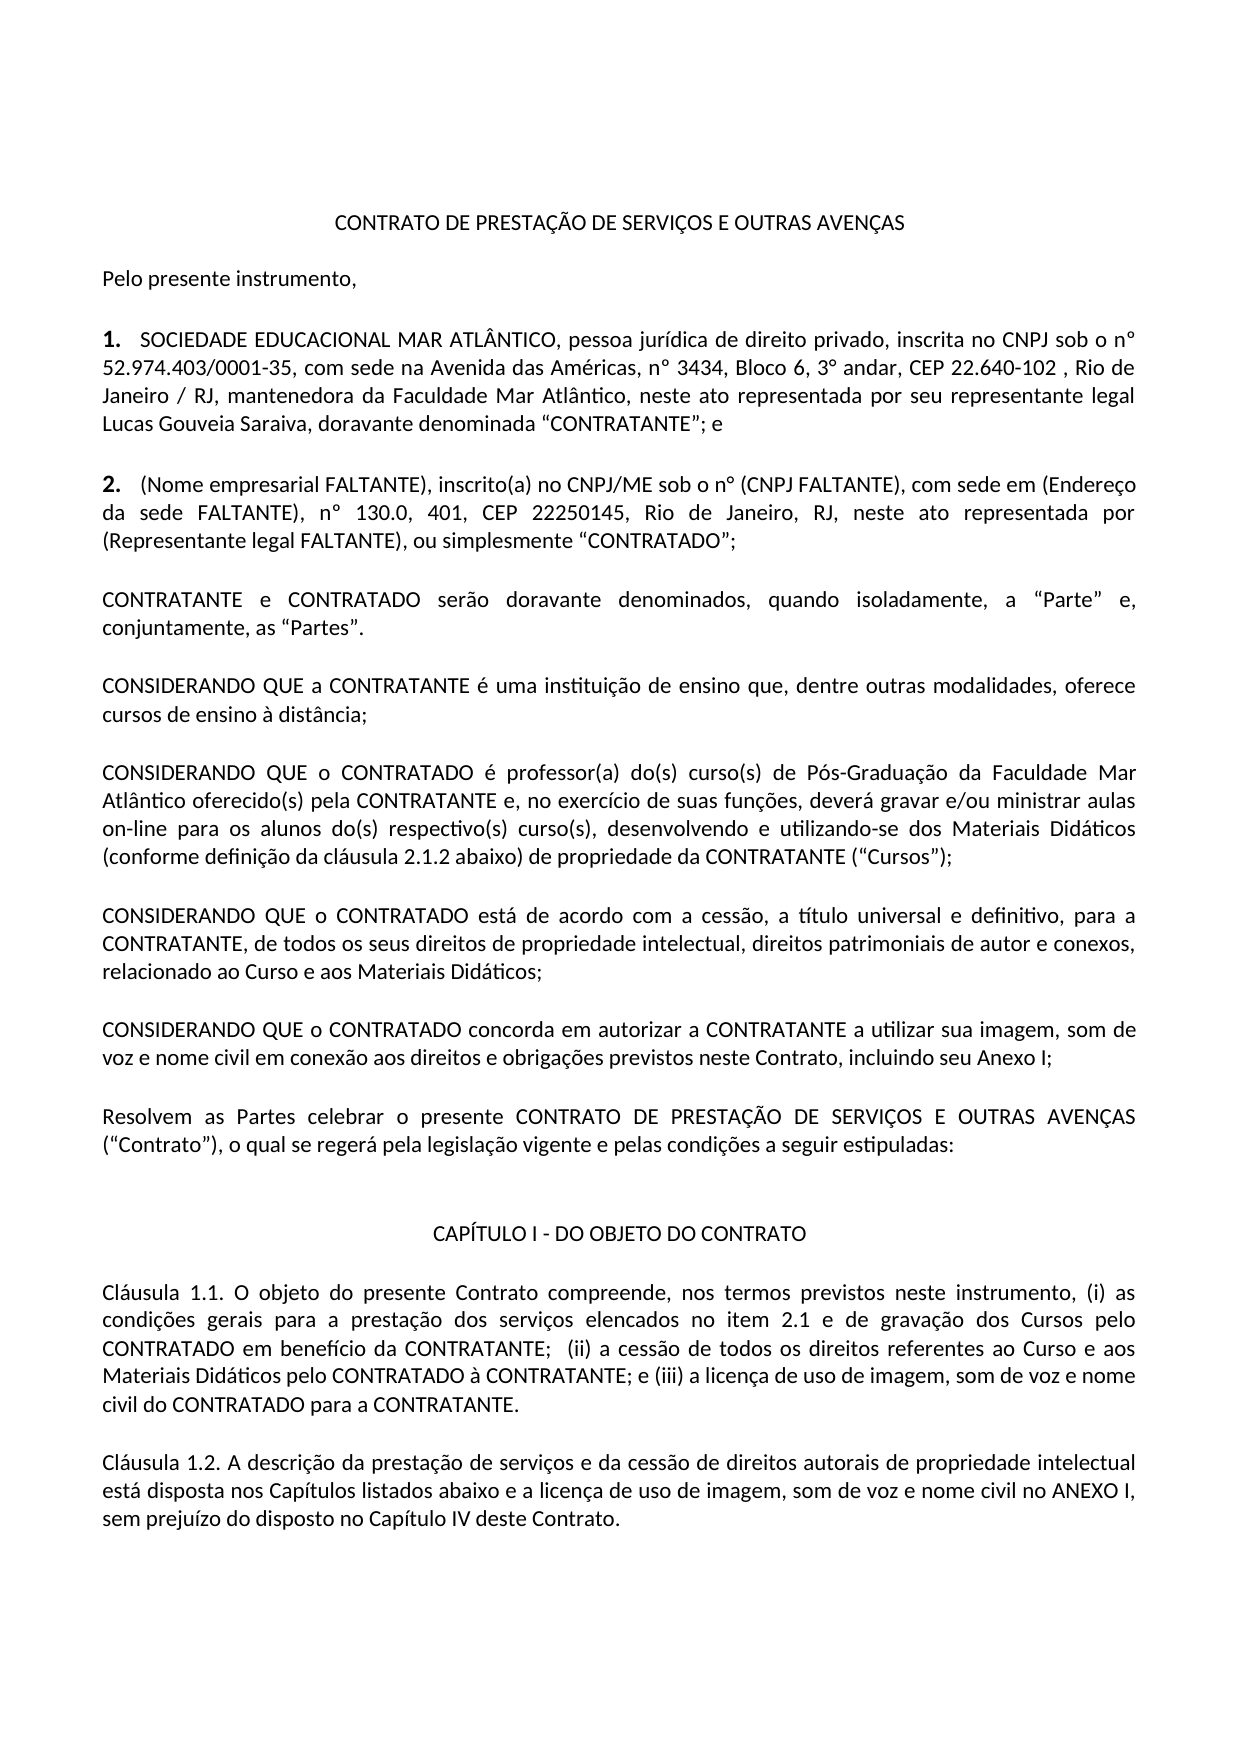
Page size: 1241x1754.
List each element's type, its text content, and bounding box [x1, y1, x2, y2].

text CAPÍTULO I - DO OBJETO DO CONTRATO [102, 1219, 1138, 1247]
text CONSIDERANDO QUE o CONTRATADO concorda em autorizar a CONTRATANTE a utilizar sua imagem, som de voz e nome civil em conexão aos direitos e obrigações previstos neste Contrato, incluindo seu Anexo I; [102, 1015, 1138, 1071]
list SOCIEDADE EDUCACIONAL MAR ATLÂNTICO, pessoa jurídica de direito privado, inscrita no CNPJ sob o nº 52.974.403/0001-35, com sede na Avenida das Américas, nº 3434, Bloco 6, 3° andar, CEP 22.640-102 , Rio de Janeiro / RJ, mantenedora da Faculdade Mar Atlântico, neste ato representada por seu representante legal Lucas Gouveia Saraiva, doravante denominada “CONTRATANTE”; e [102, 323, 1138, 437]
text Cláusula 1.1. O objeto do presente Contrato compreende, nos termos previstos neste instrumento, (i) as condições gerais para a prestação dos serviços elencados no item 2.1 e de gravação dos Cursos pelo CONTRATADO em benefício da CONTRATANTE; (ii) a cessão de todos os direitos referentes ao Curso e aos Materiais Didáticos pelo CONTRATADO à CONTRATANTE; e (iii) a licença de uso de imagem, som de voz e nome civil do CONTRATADO para a CONTRATANTE. [102, 1278, 1138, 1418]
list (Nome empresarial FALTANTE), inscrito(a) no CNPJ/ME sob o n° (CNPJ FALTANTE), com sede em (Endereço da sede FALTANTE), nº 130.0, 401, CEP 22250145, Rio de Janeiro, RJ, neste ato representada por (Representante legal FALTANTE), ou simplesmente “CONTRATADO”; [102, 468, 1138, 554]
text Cláusula 1.2. A descrição da prestação de serviços e da cessão de direitos autorais de propriedade intelectual está disposta nos Capítulos listados abaixo e a licença de uso de imagem, som de voz e nome civil no ANEXO I, sem prejuízo do disposto no Capítulo IV deste Contrato. [102, 1448, 1138, 1532]
text CONTRATO DE PRESTAÇÃO DE SERVIÇOS E OUTRAS AVENÇAS [102, 208, 1138, 236]
text CONSIDERANDO QUE o CONTRATADO é professor(a) do(s) curso(s) de Pós-Graduação da Faculdade Mar Atlântico oferecido(s) pela CONTRATANTE e, no exercício de suas funções, deverá gravar e/ou ministrar aulas on-line para os alunos do(s) respectivo(s) curso(s), desenvolvendo e utilizando-se dos Materiais Didáticos (conforme definição da cláusula 2.1.2 abaixo) de propriedade da CONTRATANTE (“Cursos”); [102, 758, 1138, 870]
text CONSIDERANDO QUE a CONTRATANTE é uma instituição de ensino que, dentre outras modalidades, oferece cursos de ensino à distância; [102, 672, 1138, 728]
text Pelo presente instrumento, [102, 264, 1138, 292]
text CONTRATANTE e CONTRATADO serão doravante denominados, quando isoladamente, a “Parte” e, conjuntamente, as “Partes”. [102, 585, 1138, 641]
text Resolvem as Partes celebrar o presente CONTRATO DE PRESTAÇÃO DE SERVIÇOS E OUTRAS AVENÇAS (“Contrato”), o qual se regerá pela legislação vigente e pelas condições a seguir estipuladas: [102, 1102, 1138, 1158]
text CONSIDERANDO QUE o CONTRATADO está de acordo com a cessão, a título universal e definitivo, para a CONTRATANTE, de todos os seus direitos de propriedade intelectual, direitos patrimoniais de autor e conexos, relacionado ao Curso e aos Materiais Didáticos; [102, 901, 1138, 985]
